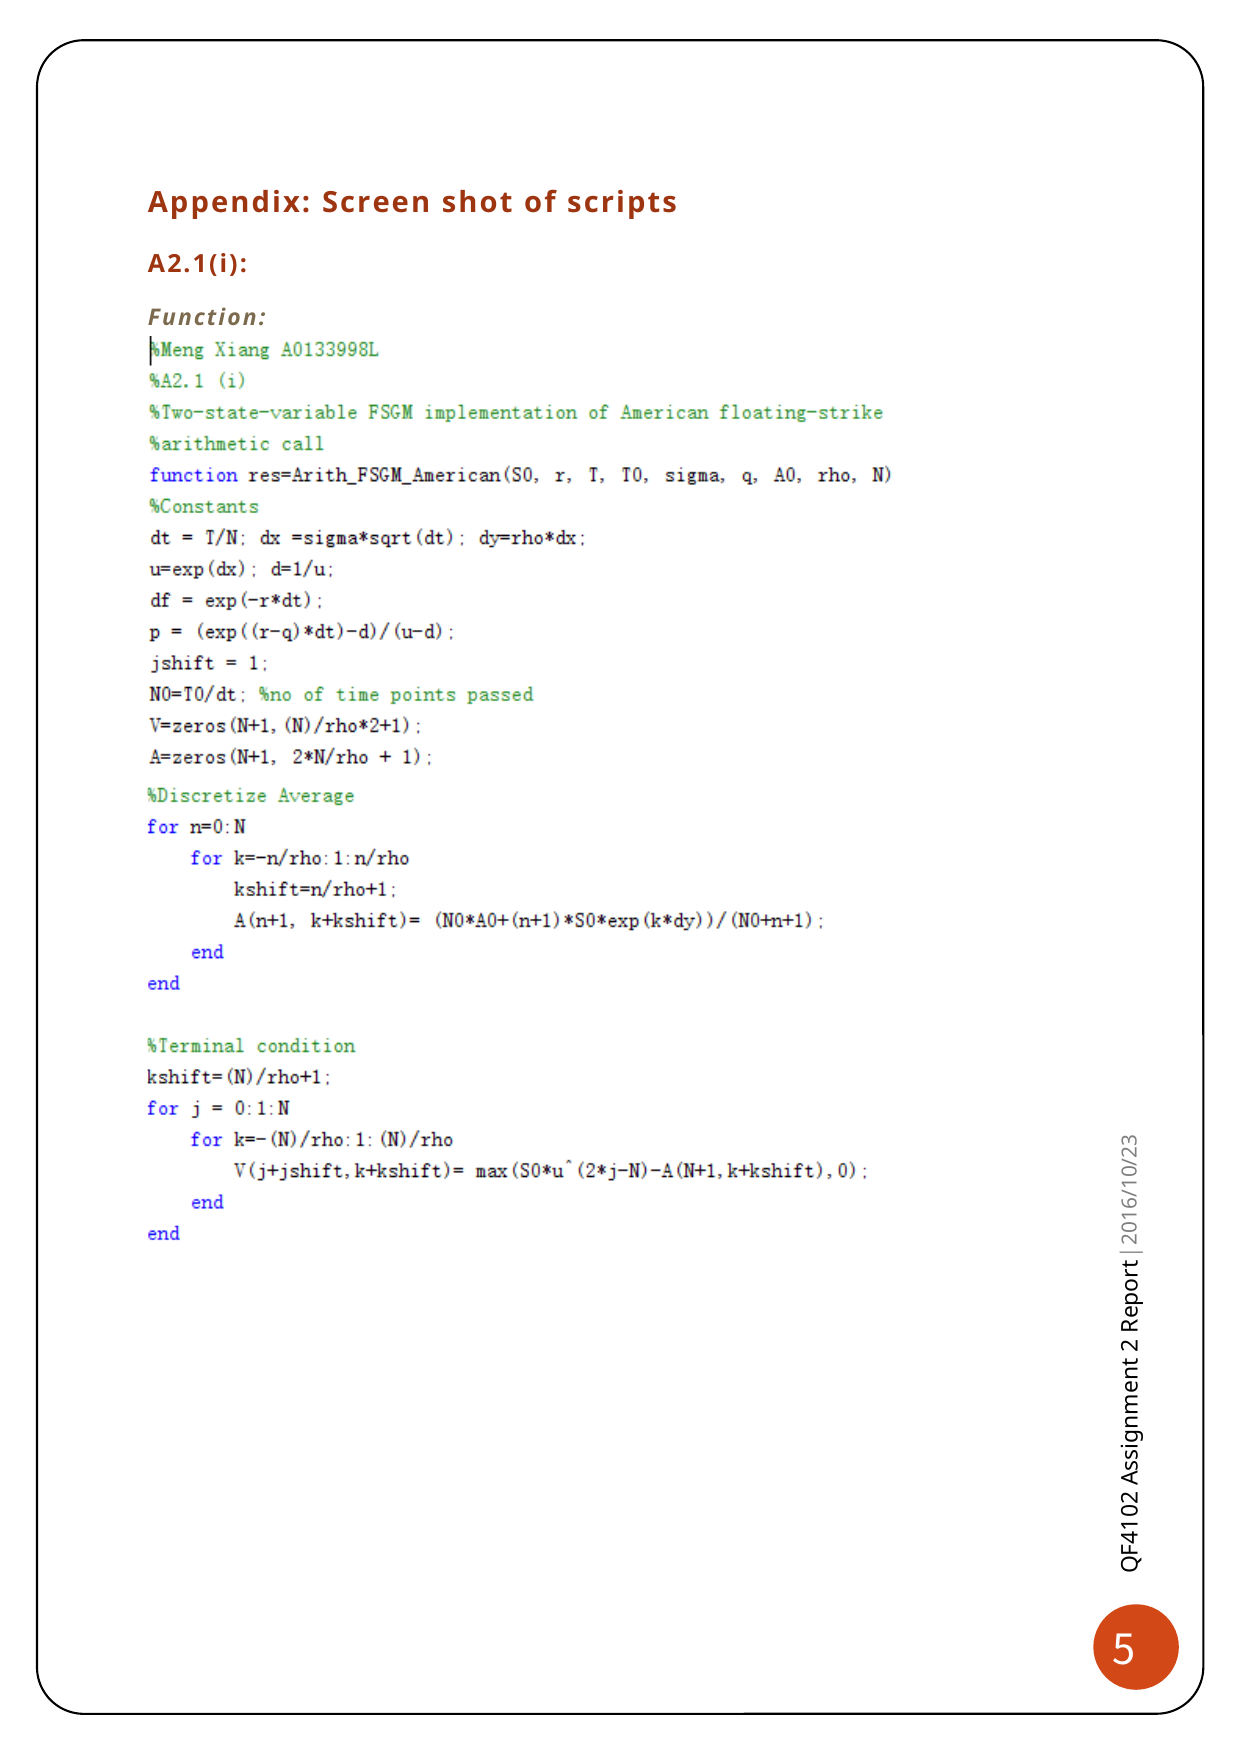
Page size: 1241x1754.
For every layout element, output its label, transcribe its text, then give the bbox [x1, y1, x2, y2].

subtitle Function: [148, 301, 1092, 332]
picture [147, 785, 966, 1262]
subtitle Appendix: Screen shot of scripts [148, 181, 1092, 221]
picture [147, 336, 970, 781]
subtitle A2.1(i): [148, 246, 1092, 280]
